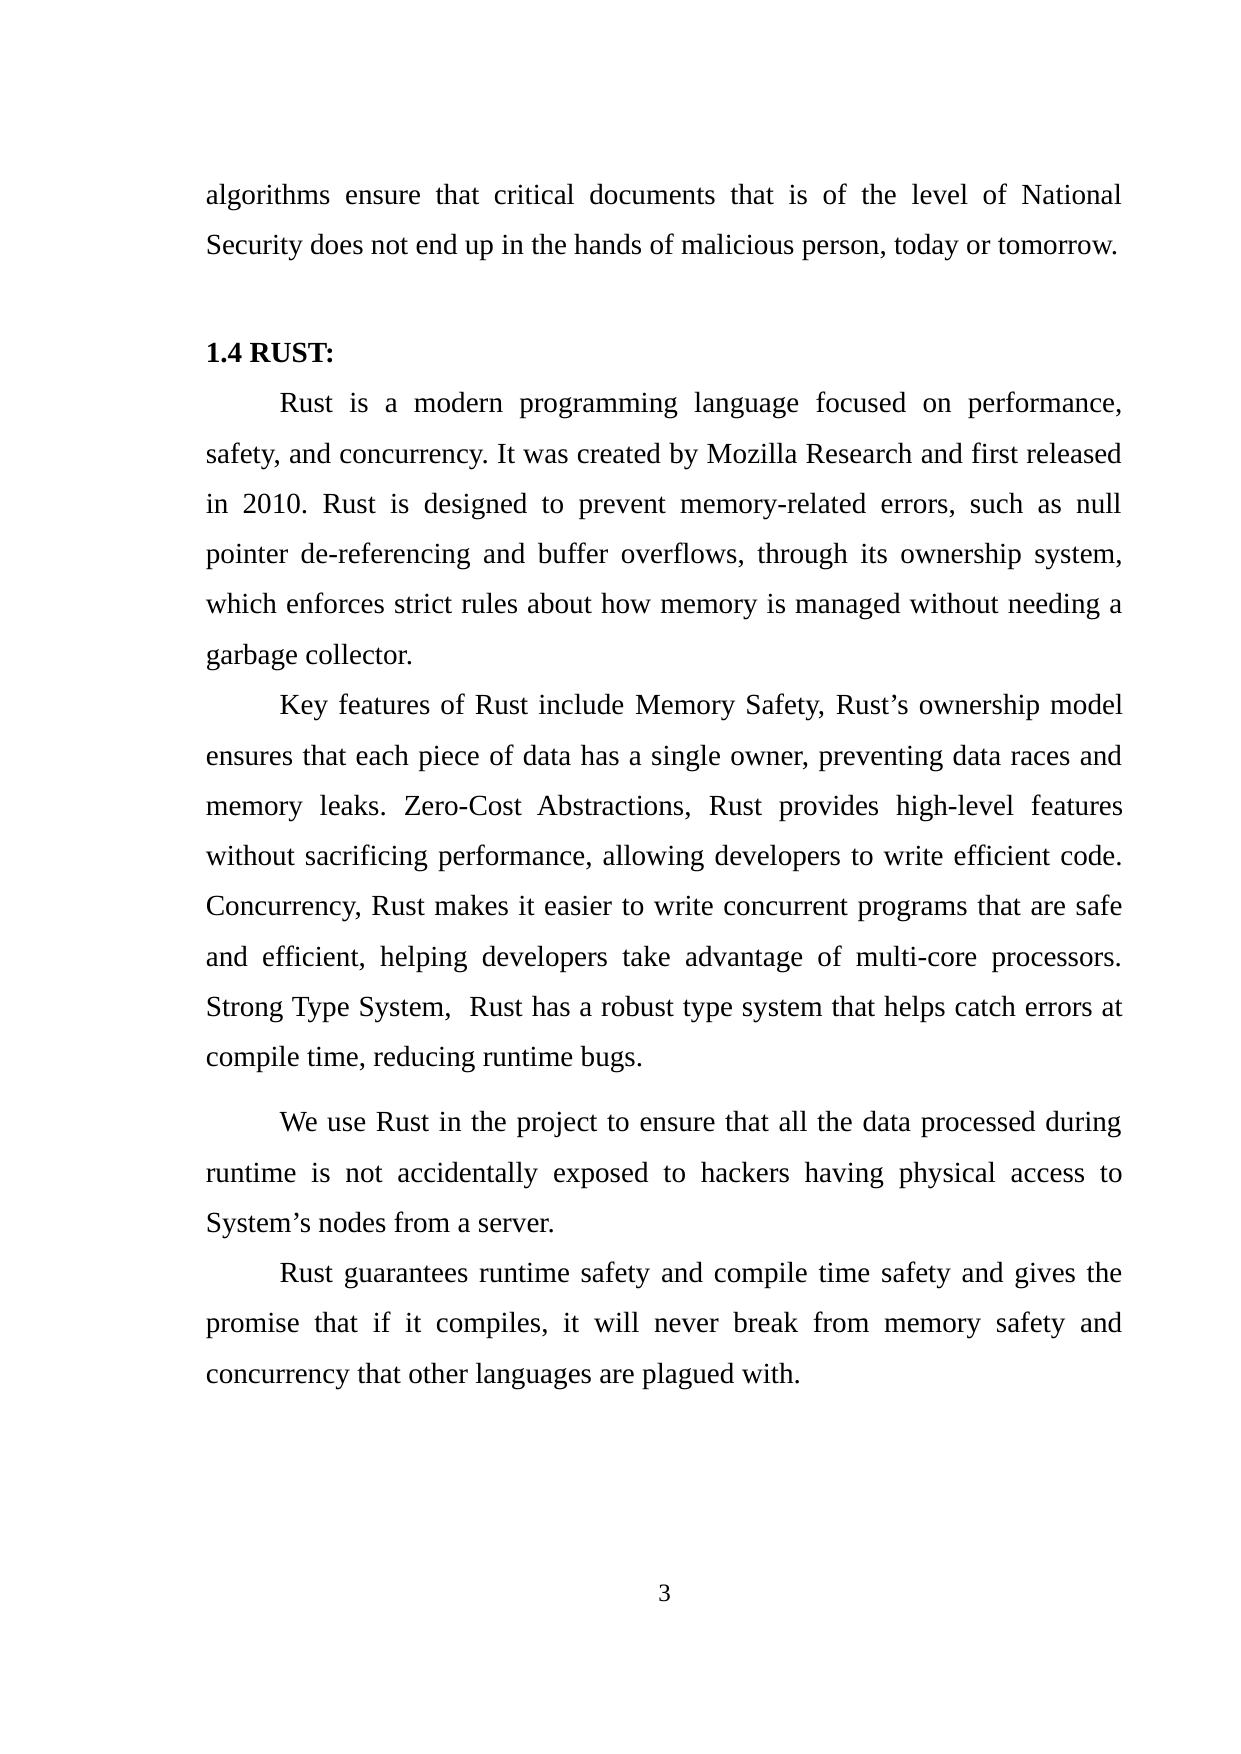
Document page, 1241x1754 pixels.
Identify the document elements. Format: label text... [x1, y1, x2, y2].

text We use Rust in the project to ensure that all the data processed during runtime is not accidentally exposed to hackers having physical access to System’s nodes from a server. [206, 1104, 1123, 1238]
text 1.4 RUST: [206, 335, 1123, 369]
text Rust guarantees runtime safety and compile time safety and gives the promise that if it compiles, it will never break from memory safety and concurrency that other languages are plagued with. [206, 1255, 1123, 1389]
text Rust is a modern programming language focused on performance, safety, and concurrency. It was created by Mozilla Research and first released in 2010. Rust is designed to prevent memory-related errors, such as null pointer de-referencing and buffer overflows, through its ownership system, which enforces strict rules about how memory is managed without needing a garbage collector. [206, 385, 1123, 671]
text Key features of Rust include Memory Safety, Rust’s ownership model ensures that each piece of data has a single owner, preventing data races and memory leaks. Zero-Cost Abstractions, Rust provides high-level features without sacrificing performance, allowing developers to write efficient code. Concurrency, Rust makes it easier to write concurrent programs that are safe and efficient, helping developers take advantage of multi-core processors. Strong Type System, Rust has a robust type system that helps catch errors at compile time, reducing runtime bugs. [206, 687, 1123, 1073]
